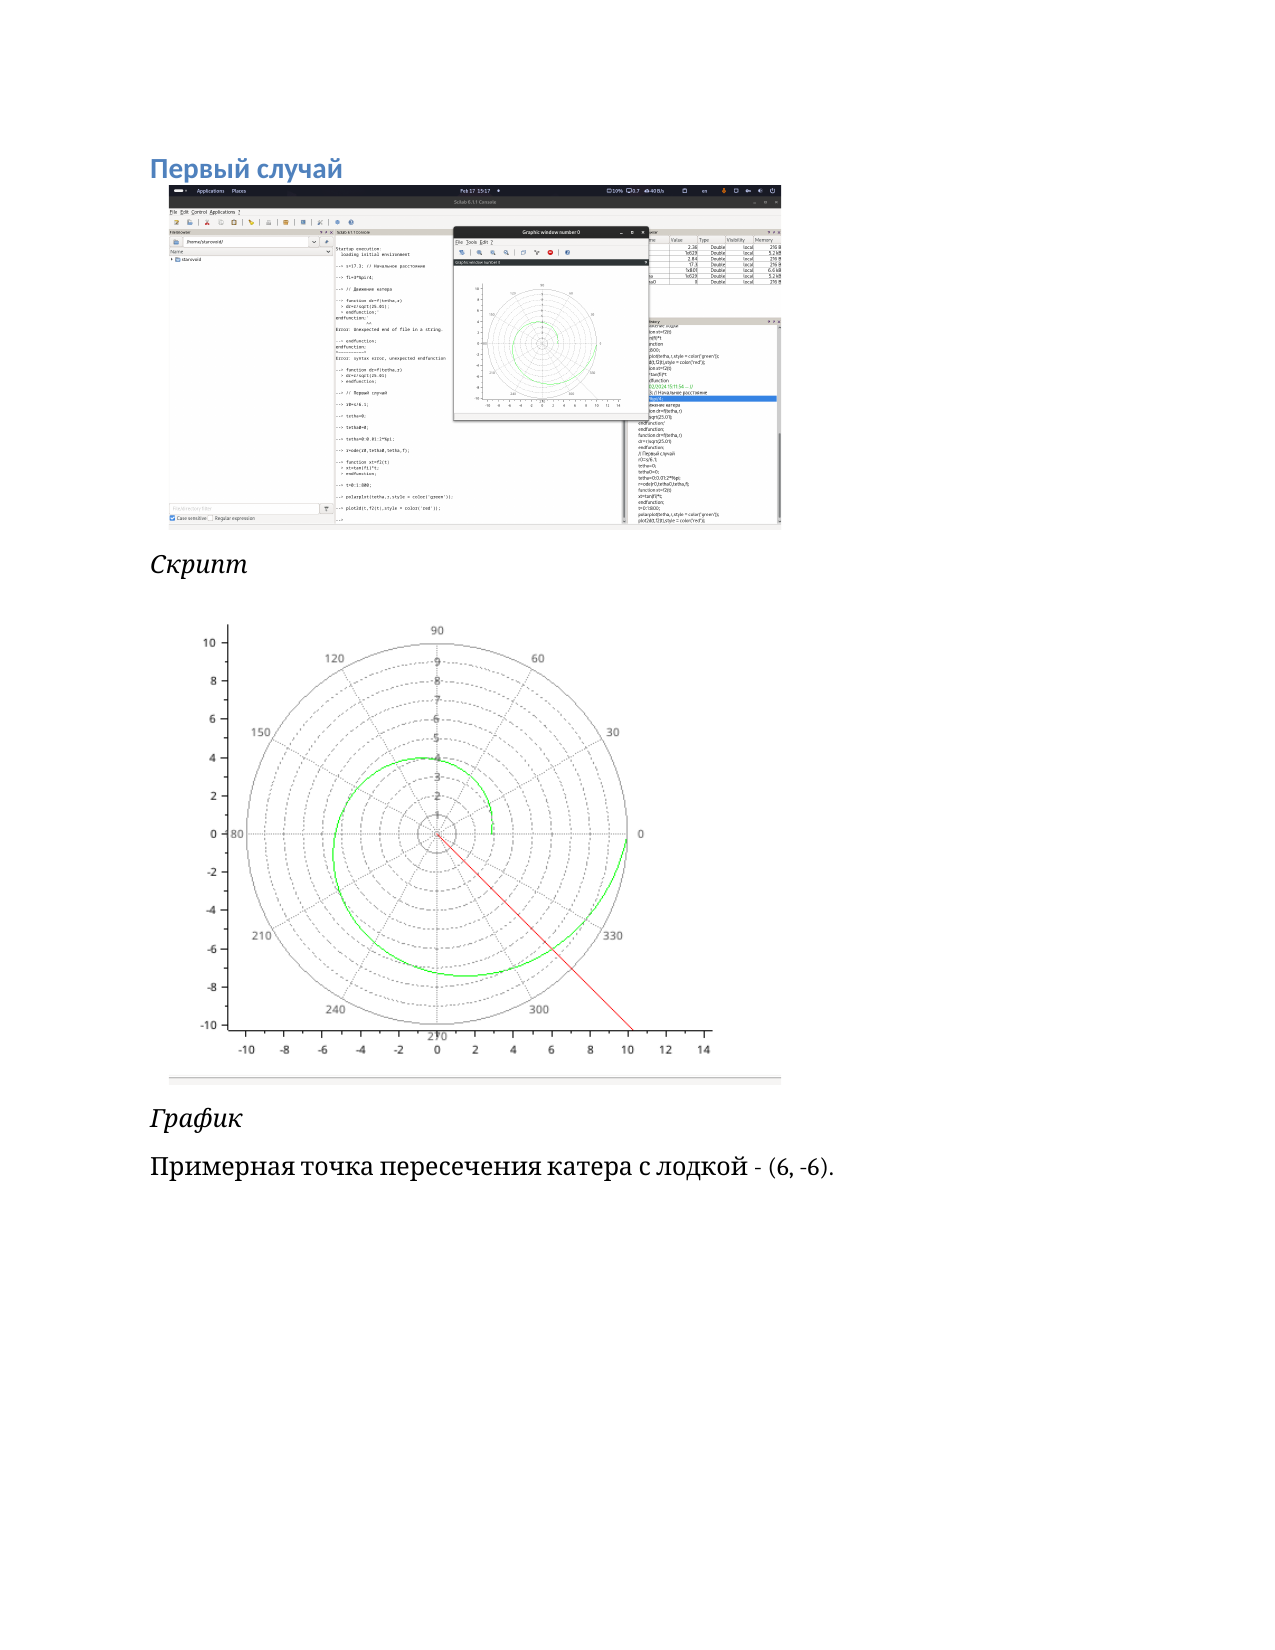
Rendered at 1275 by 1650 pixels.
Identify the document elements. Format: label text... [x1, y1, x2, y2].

text Примерная точка пересечения катера с лодкой - (6, -6). [150, 1152, 1125, 1181]
text График [150, 1105, 1125, 1134]
picture [168, 592, 782, 1085]
text Скрипт [150, 551, 1125, 580]
subtitle Первый случай [150, 150, 1125, 186]
picture [168, 185, 782, 530]
